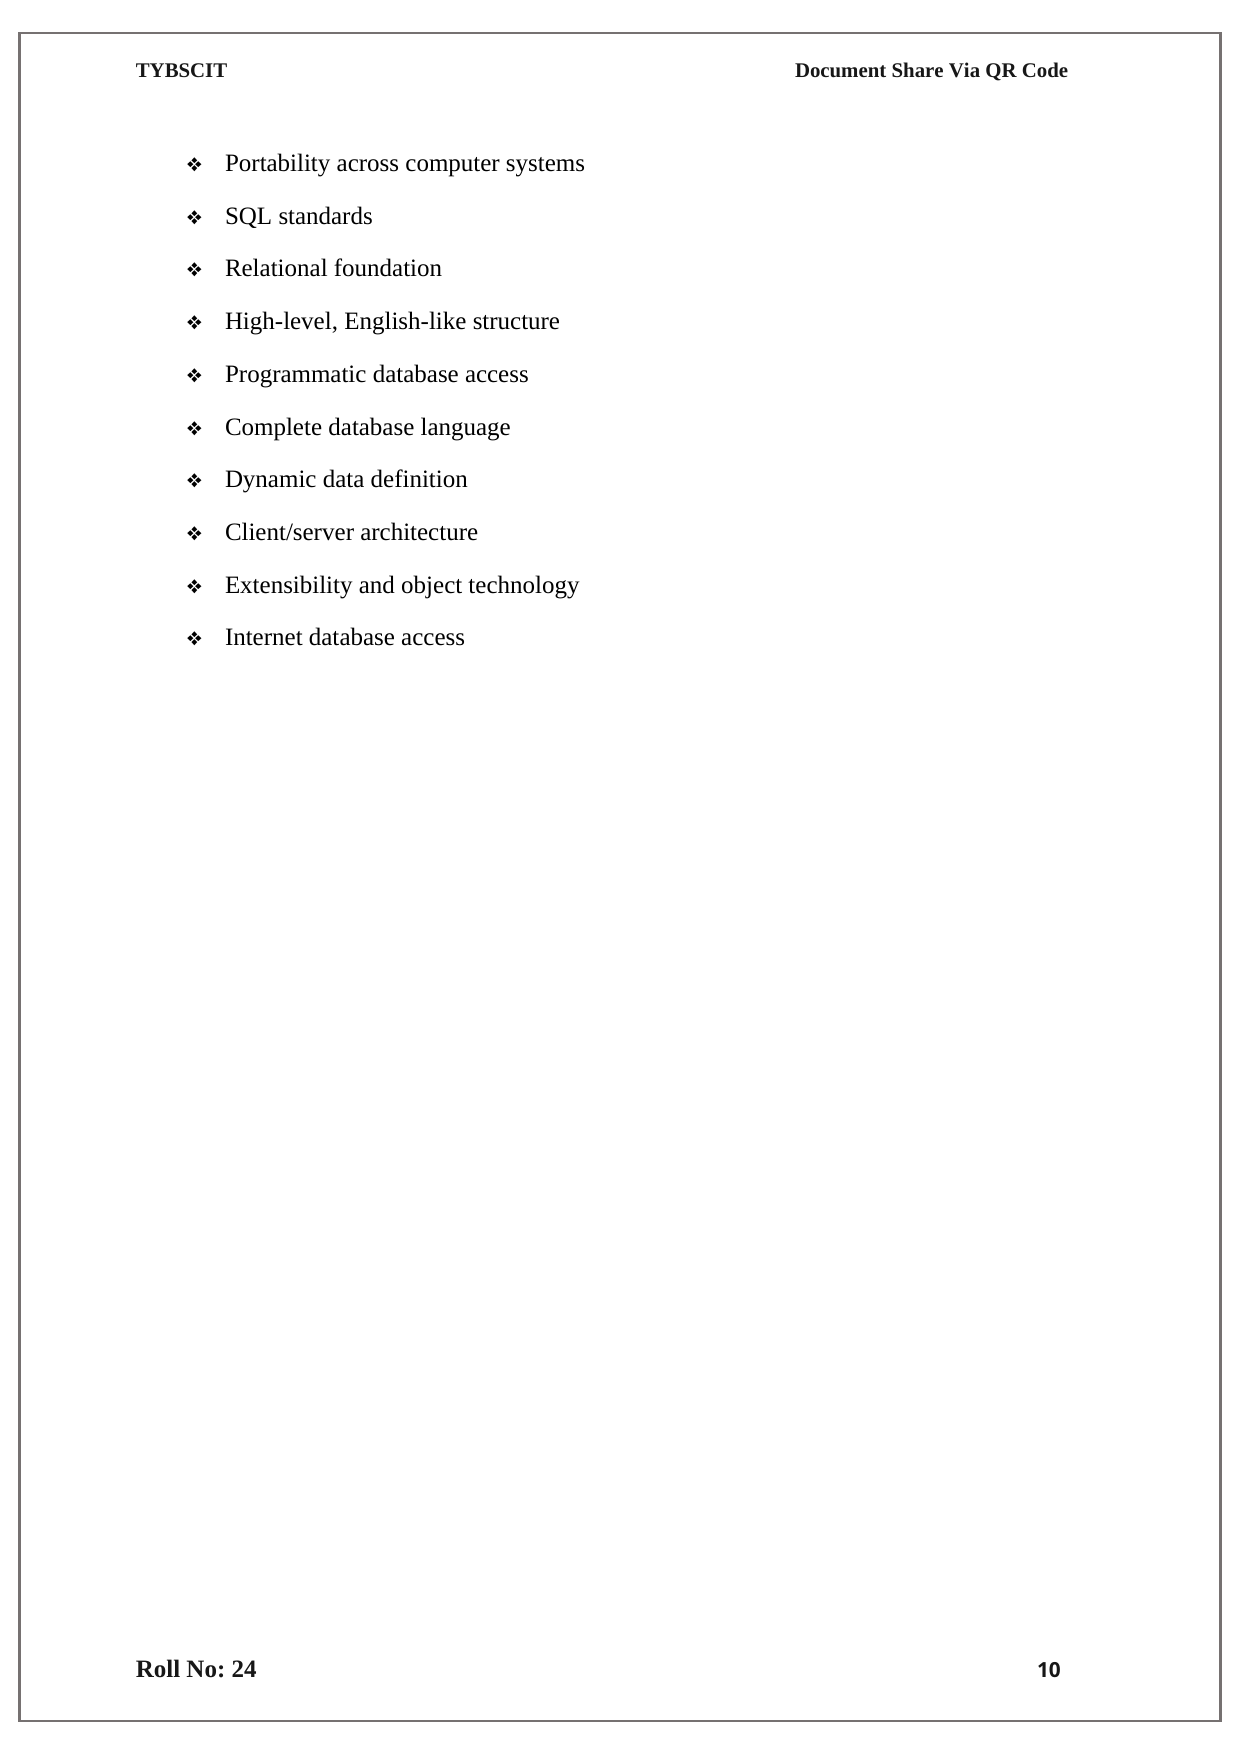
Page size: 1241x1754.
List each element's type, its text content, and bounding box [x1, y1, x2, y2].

list Portability across computer systems [187, 148, 1091, 177]
list Extensibility and object technology [187, 570, 1091, 598]
list Programmatic database access [187, 359, 1091, 388]
list SQL standards [187, 201, 1091, 230]
list Client/server architecture [187, 517, 1091, 546]
list Relational foundation [187, 253, 1091, 282]
list Internet database access [187, 622, 1091, 651]
list Complete database language [187, 412, 1091, 440]
list High-level, English-like structure [187, 306, 1091, 335]
list Dynamic data definition [187, 464, 1091, 493]
